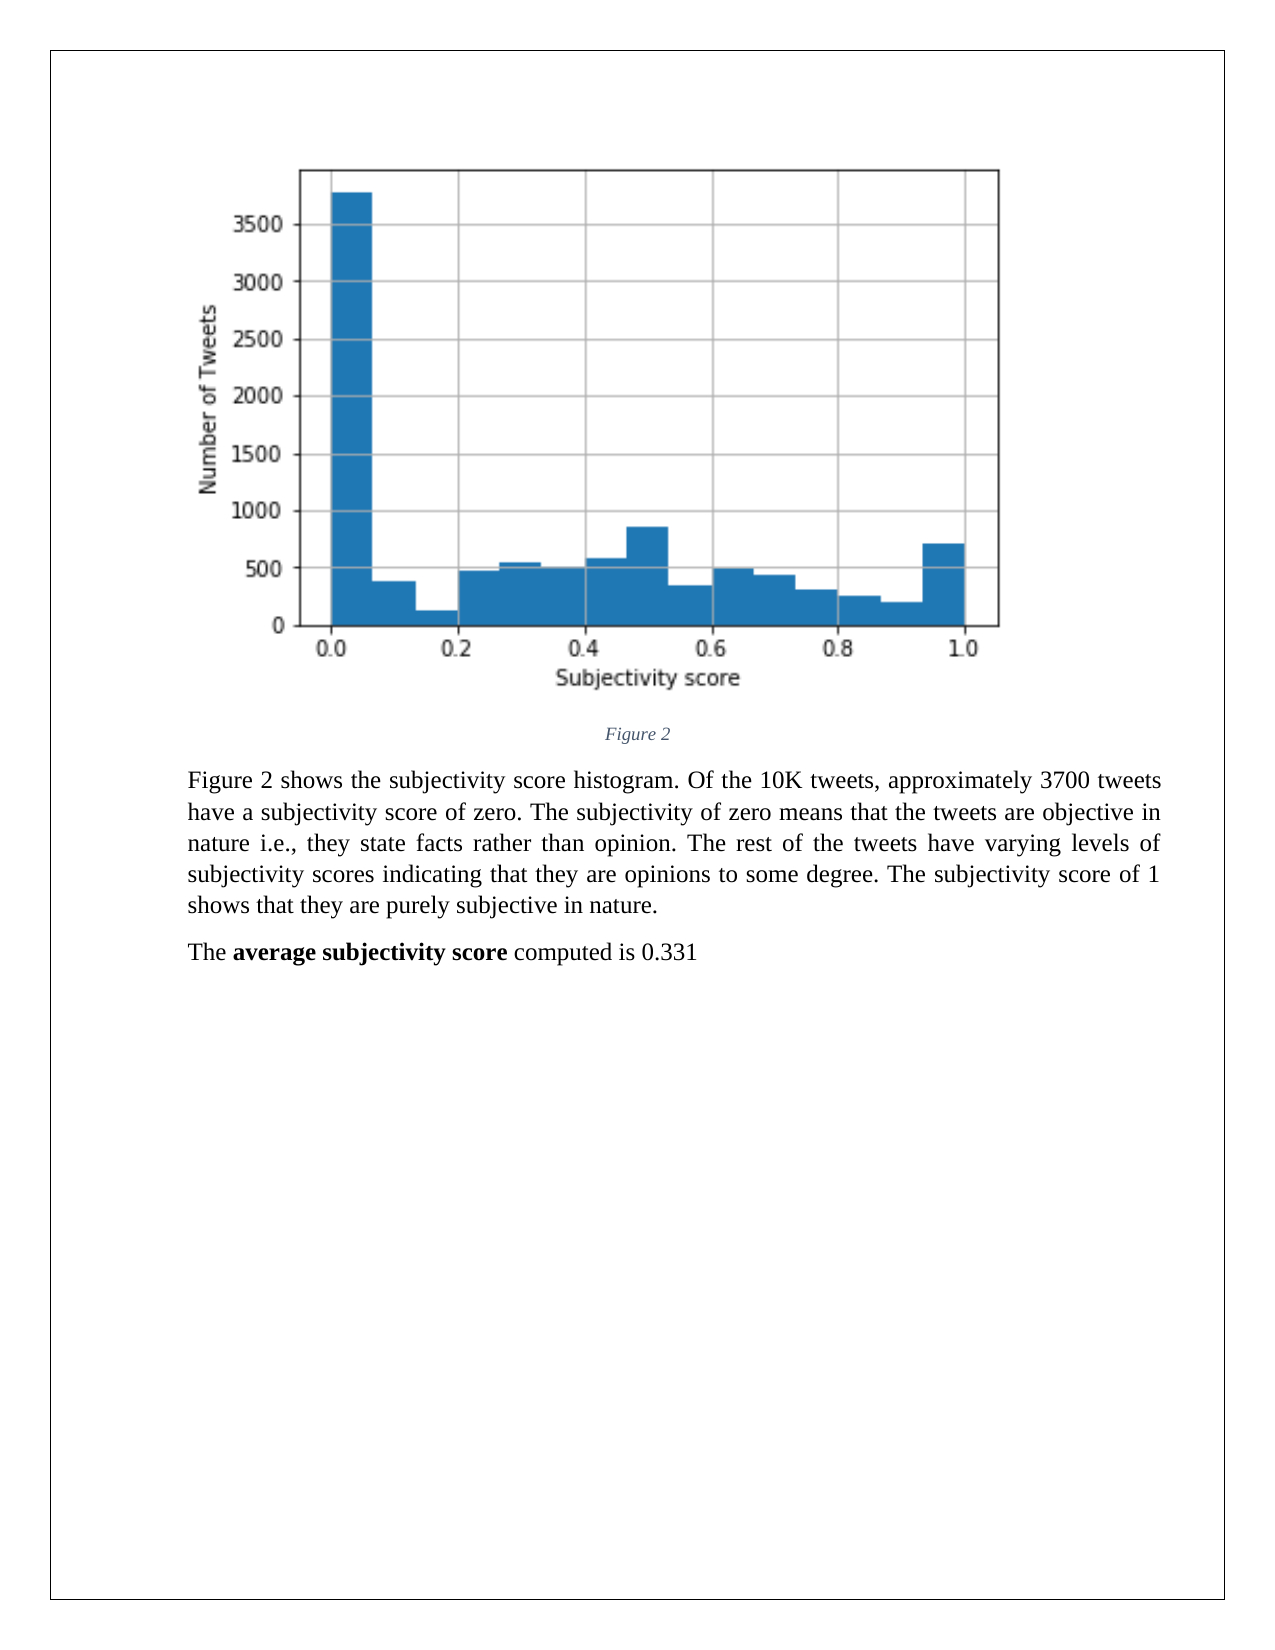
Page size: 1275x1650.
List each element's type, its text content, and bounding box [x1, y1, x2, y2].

text Figure 2 shows the subjectivity score histogram. Of the 10K tweets, approximately 3700 tweets have a subjectivity score of zero. The subjectivity of zero means that the tweets are objective in nature i.e., they state facts rather than opinion. The rest of the tweets have varying levels of subjectivity scores indicating that they are opinions to some degree. The subjectivity score of 1 shows that they are purely subjective in nature. [187, 766, 1162, 918]
text The average subjectivity score computed is 0.331 [187, 937, 1162, 966]
picture [187, 150, 1019, 705]
